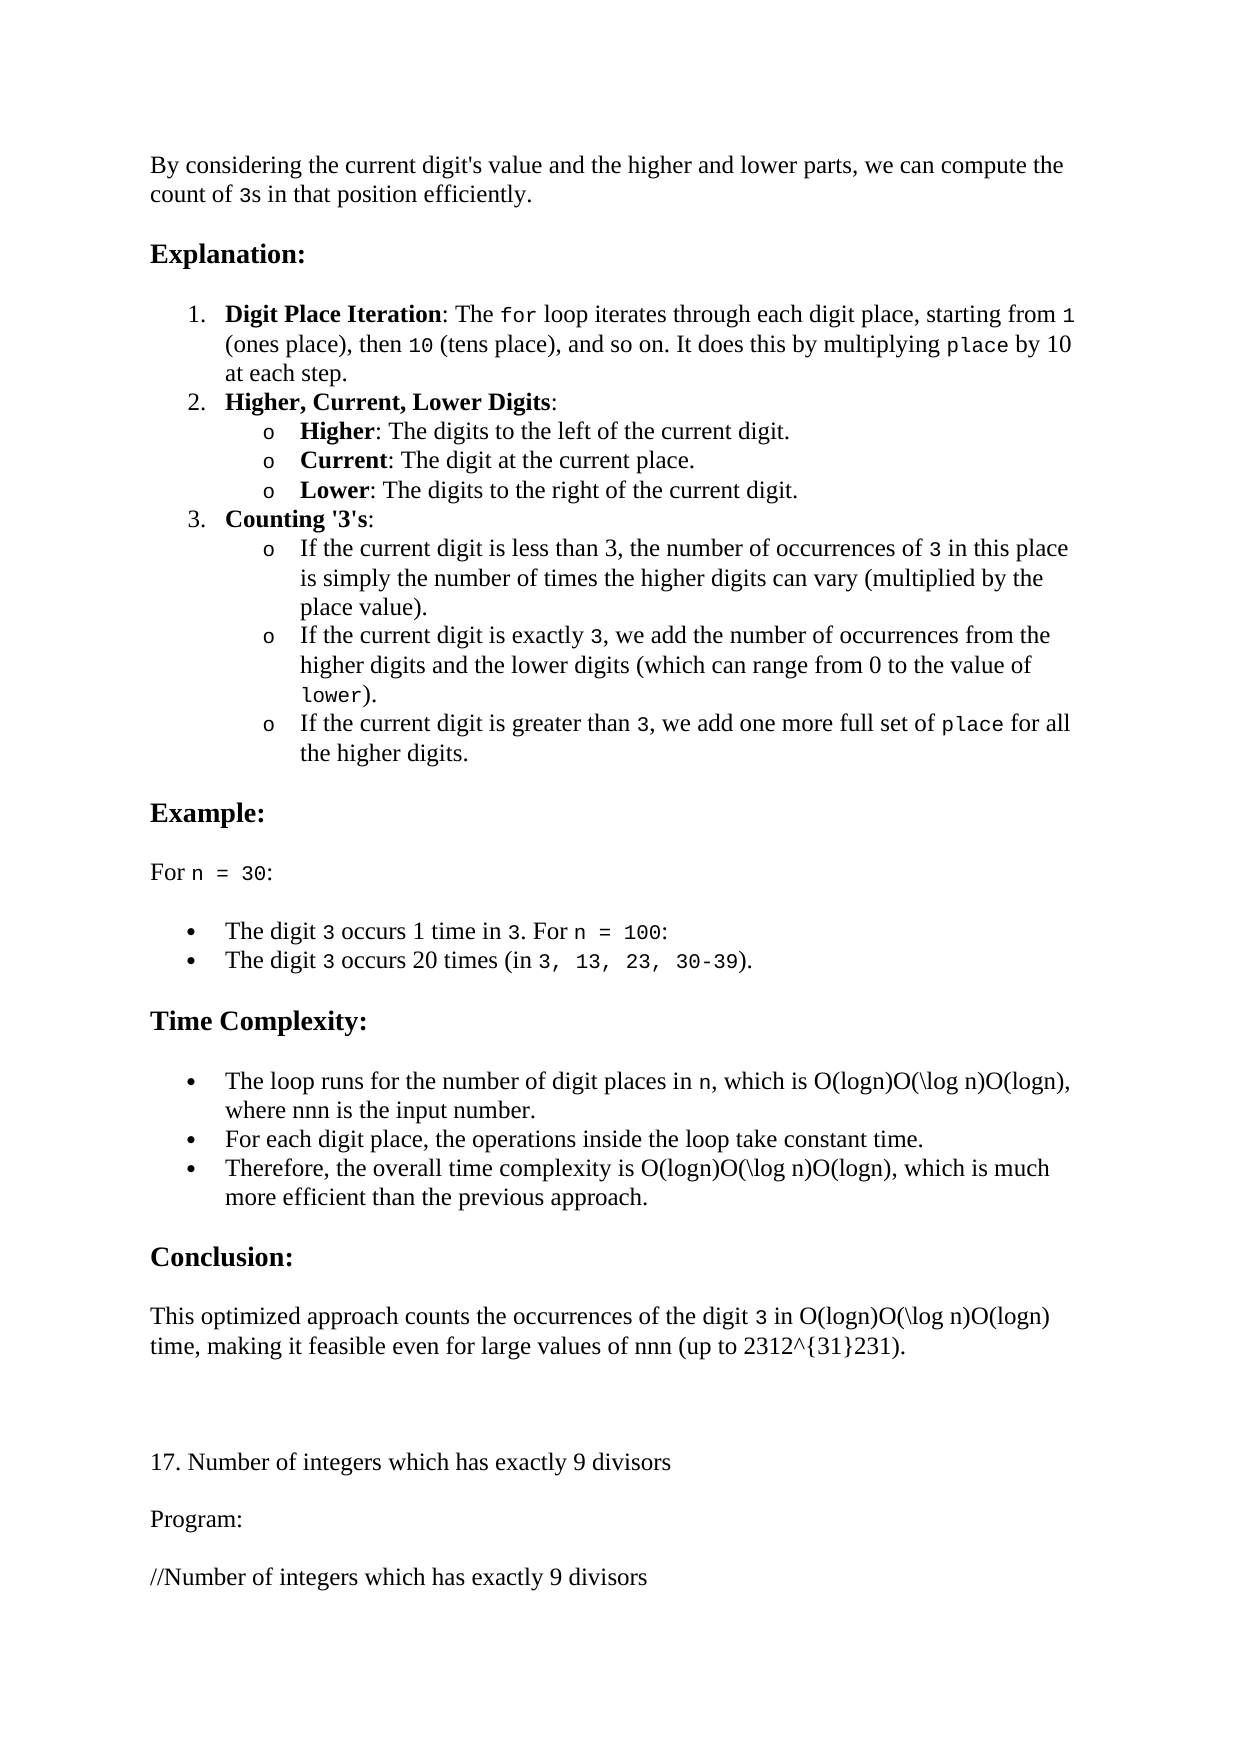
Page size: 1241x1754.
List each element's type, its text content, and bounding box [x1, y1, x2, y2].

list Therefore, the overall time complexity is O(log⁡n)O(\log n)O(logn), which is much more efficient than the previous approach. [187, 1153, 1090, 1211]
list If the current digit is exactly 3, we add the number of occurrences from the higher digits and the lower digits (which can range from 0 to the value of lower). [262, 620, 1090, 708]
text //Number of integers which has exactly 9 divisors [150, 1562, 1090, 1591]
text By considering the current digit's value and the higher and lower parts, we can compute the count of 3s in that position efficiently. [150, 150, 1090, 208]
list Higher, Current, Lower Digits: [187, 387, 1090, 416]
list Current: The digit at the current place. [262, 445, 1090, 475]
list Counting '3's: [187, 504, 1090, 533]
list If the current digit is less than 3, the number of occurrences of 3 in this place is simply the number of times the higher digits can vary (multiplied by the place value). [262, 533, 1090, 620]
text Time Complexity: [150, 1004, 1090, 1037]
list Lower: The digits to the right of the current digit. [262, 475, 1090, 504]
text Example: [150, 796, 1090, 828]
list The digit 3 occurs 1 time in 3. For n = 100: [187, 916, 1090, 946]
text Program: [150, 1504, 1090, 1533]
list For each digit place, the operations inside the loop take constant time. [187, 1124, 1090, 1153]
list Higher: The digits to the left of the current digit. [262, 416, 1090, 445]
list If the current digit is greater than 3, we add one more full set of place for all the higher digits. [262, 708, 1090, 767]
text 17. Number of integers which has exactly 9 divisors [150, 1447, 1090, 1475]
list The digit 3 occurs 20 times (in 3, 13, 23, 30-39). [187, 946, 1090, 975]
text This optimized approach counts the occurrences of the digit 3 in O(log⁡n)O(\log n)O(logn) time, making it feasible even for large values of nnn (up to 2312^{31}231). [150, 1301, 1090, 1359]
text For n = 30: [150, 857, 1090, 887]
text Explanation: [150, 237, 1090, 270]
list Digit Place Iteration: The for loop iterates through each digit place, starting from 1 (ones place), then 10 (tens place), and so on. It does this by multiplying place by 10 at each step. [187, 299, 1090, 387]
list The loop runs for the number of digit places in n, which is O(log⁡n)O(\log n)O(logn), where nnn is the input number. [187, 1066, 1090, 1124]
text Conclusion: [150, 1240, 1090, 1272]
